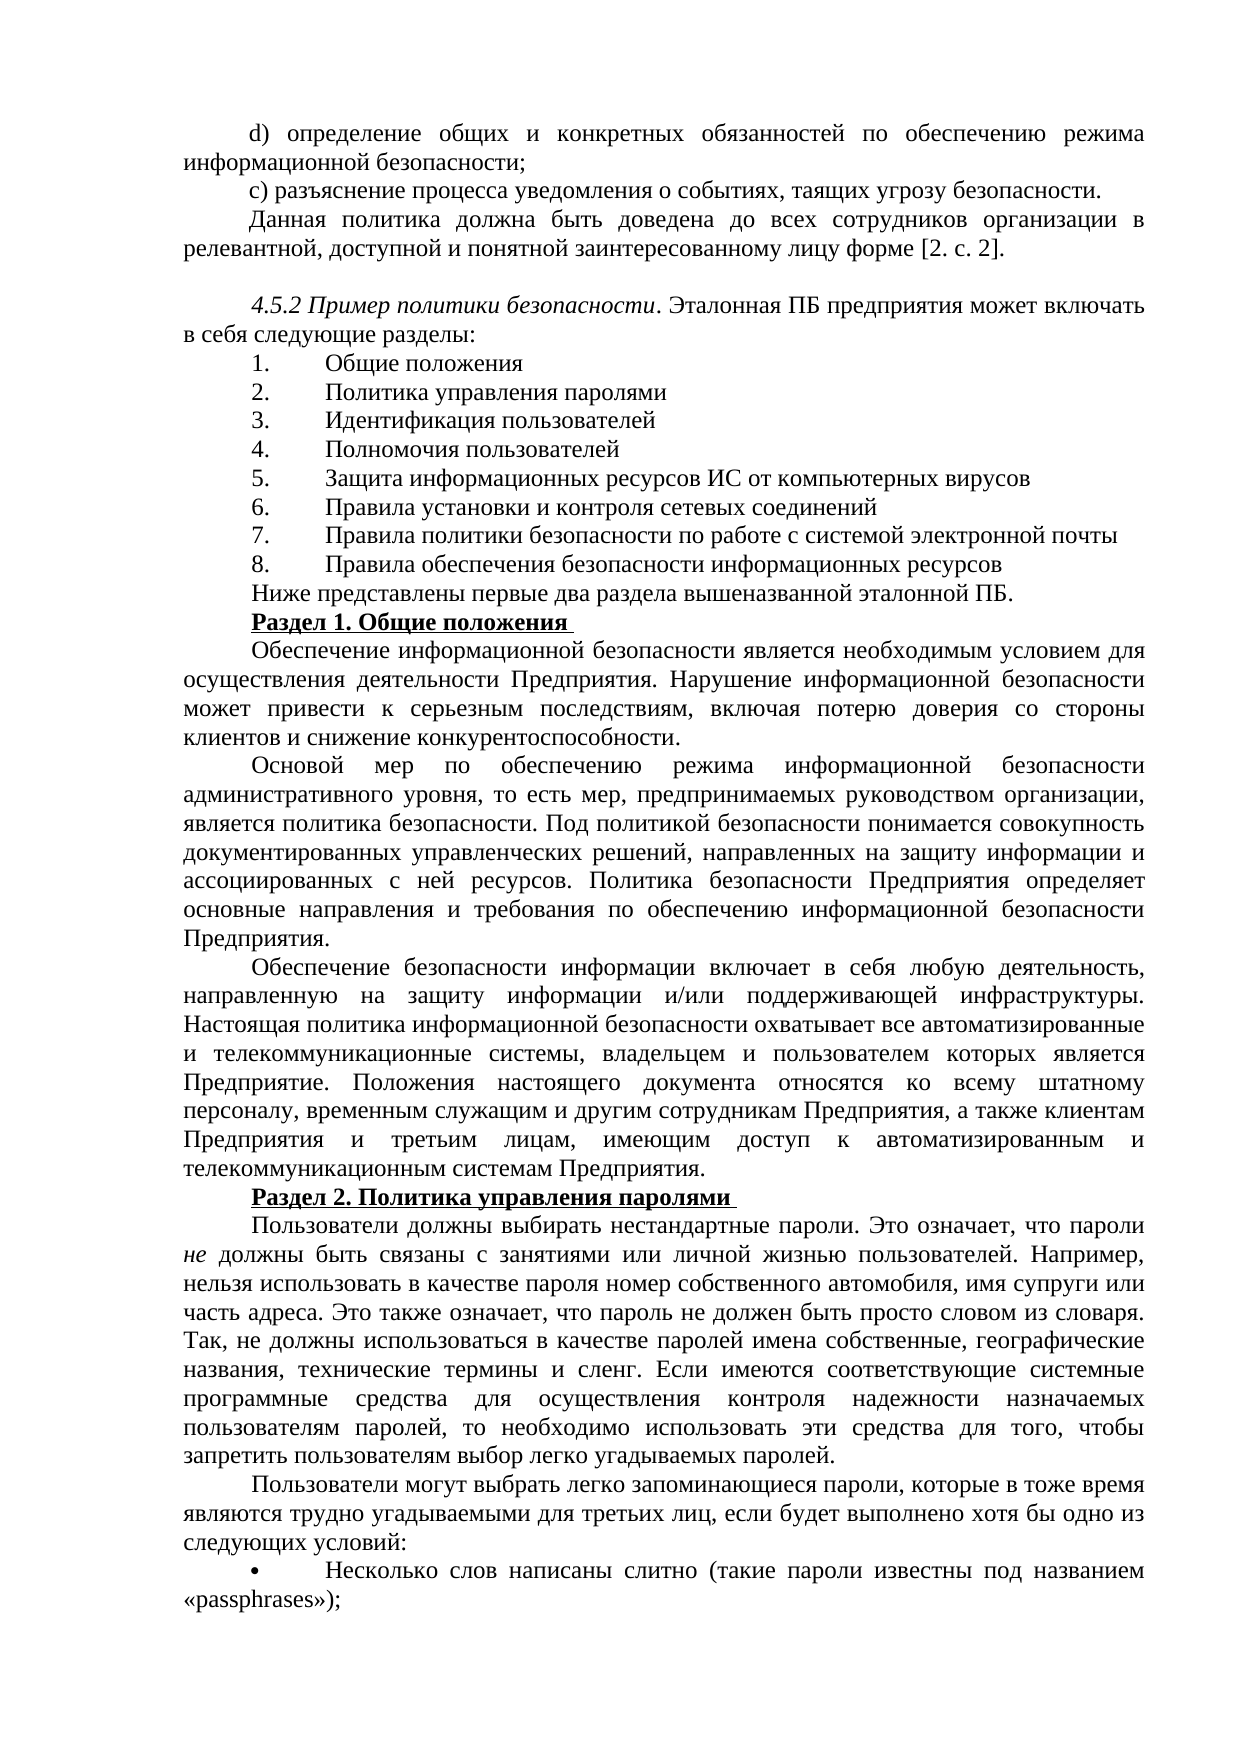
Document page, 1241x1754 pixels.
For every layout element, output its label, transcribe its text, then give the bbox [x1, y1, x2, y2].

list Несколько слов написаны слитно (такие пароли известны под названием «passphrases»); [183, 1556, 1146, 1613]
text Пользователи должны выбирать нестандартные пароли. Это означает, что пароли не должны быть связаны с занятиями или личной жизнью пользователей. Например, нельзя использовать в качестве пароля номер собственного автомобиля, имя супруги или часть адреса. Это также означает, что пароль не должен быть просто словом из словаря. Так, не должны использоваться в качестве паролей имена собственные, географические названия, технические термины и сленг. Если имеются соответствующие системные программные средства для осуществления контроля надежности назначаемых пользователям паролей, то необходимо использовать эти средства для того, чтобы запретить пользователям выбор легко угадываемых паролей. [183, 1211, 1146, 1469]
text Раздел 1. Общие положения [183, 607, 1146, 636]
list Полномочия пользователей [183, 434, 1146, 463]
list Правила политики безопасности по работе с системой электронной почты [183, 521, 1146, 549]
text Основой мер по обеспечению режима информационной безопасности административного уровня, то есть мер, предпринимаемых руководством организации, является политика безопасности. Под политикой безопасности понимается совокупность документированных управленческих решений, направленных на защиту информации и ассоциированных с ней ресурсов. Политика безопасности Предприятия определяет основные направления и требования по обеспечению информационной безопасности Предприятия. [183, 751, 1146, 952]
text Ниже представлены первые два раздела вышеназванной эталонной ПБ. [183, 578, 1146, 607]
text Пользователи могут выбрать легко запоминающиеся пароли, которые в тоже время являются трудно угадываемыми для третьих лиц, если будет выполнено хотя бы одно из следующих условий: [183, 1469, 1146, 1556]
list Идентификация пользователей [183, 406, 1146, 434]
list Политика управления паролями [183, 377, 1146, 406]
text Обеспечение безопасности информации включает в себя любую деятельность, направленную на защиту информации и/или поддерживающей инфраструктуры. Настоящая политика информационной безопасности охватывает все автоматизированные и телекоммуникационные системы, владельцем и пользователем которых является Предприятие. Положения настоящего документа относятся ко всему штатному персоналу, временным служащим и другим сотрудникам Предприятия, а также клиентам Предприятия и третьим лицам, имеющим доступ к автоматизированным и телекоммуникационным системам Предприятия. [183, 952, 1146, 1182]
text c) разъяснение процесса уведомления о событиях, таящих угрозу безопасности. [183, 176, 1146, 204]
text Раздел 2. Политика управления паролями [183, 1182, 1146, 1211]
list Защита информационных ресурсов ИС от компьютерных вирусов [183, 463, 1146, 492]
list Правила установки и контроля сетевых соединений [183, 492, 1146, 521]
text Обеспечение информационной безопасности является необходимым условием для осуществления деятельности Предприятия. Нарушение информационной безопасности может привести к серьезным последствиям, включая потерю доверия со стороны клиентов и снижение конкурентоспособности. [183, 636, 1146, 751]
list Общие положения [183, 348, 1146, 377]
list Правила обеспечения безопасности информационных ресурсов [183, 549, 1146, 578]
text d) определение общих и конкретных обязанностей по обеспечению режима информационной безопасности; [183, 118, 1146, 176]
text Данная политика должна быть доведена до всех сотрудников организации в релевантной, доступной и понятной заинтересованному лицу форме [2. c. 2]. [183, 204, 1146, 262]
text 4.5.2 Пример политики безопасности. Эталонная ПБ предприятия может включать в себя следующие разделы: [183, 291, 1146, 348]
